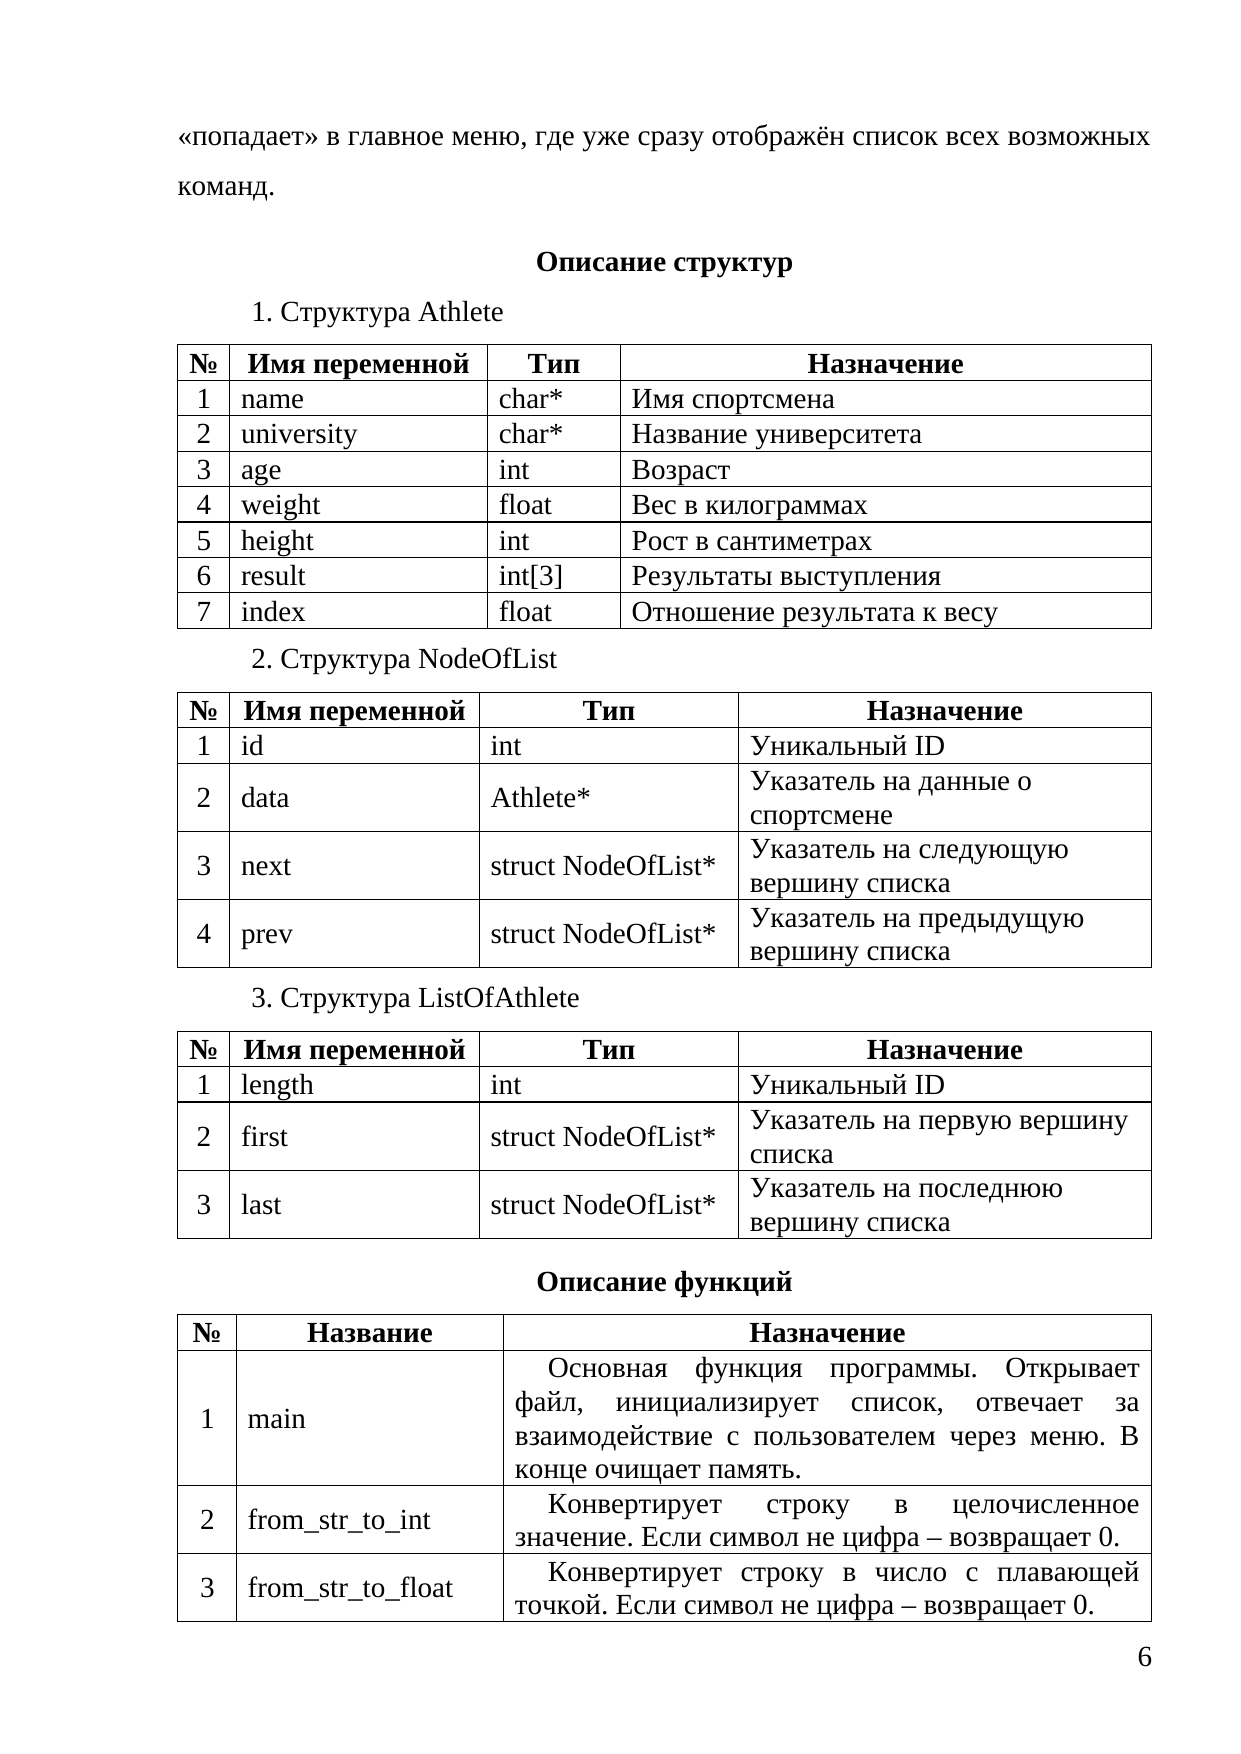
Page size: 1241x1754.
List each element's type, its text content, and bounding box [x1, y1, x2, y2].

table_cell 1 [178, 1067, 229, 1101]
table_cell Athlete* [480, 764, 738, 831]
table_header Назначение [739, 693, 1151, 727]
table_cell char* [488, 416, 620, 451]
table_cell char* [488, 381, 620, 415]
table_cell struct NodeOfList* [480, 900, 738, 967]
table_cell Основная функция программы. Открывает файл, инициализирует список, отвечает за взаимодействие с пользователем через меню. В конце очищает память. [504, 1351, 1151, 1485]
table_cell int [488, 452, 620, 486]
table_cell Имя спортсмена [621, 381, 1151, 415]
subtitle Описание структур [177, 244, 1152, 277]
text 3. Структура ListOfAthlete [177, 980, 1152, 1014]
table_cell struct NodeOfList* [480, 1103, 738, 1169]
table_cell Рост в сантиметрах [621, 523, 1151, 557]
table_cell Уникальный ID [739, 728, 1151, 762]
table_cell last [230, 1171, 479, 1238]
table_header № [178, 693, 229, 727]
table_cell 2 [178, 764, 229, 831]
table_cell index [230, 593, 487, 628]
table_cell int [480, 1067, 738, 1101]
table_header Тип [480, 1032, 738, 1066]
table_cell int [480, 728, 738, 762]
table_cell 4 [178, 487, 229, 521]
table_cell id [230, 728, 479, 762]
table_cell data [230, 764, 479, 831]
table_cell 2 [178, 1486, 236, 1553]
text 1. Структура Athlete [177, 294, 1152, 328]
table_cell Результаты выступления [621, 558, 1151, 592]
table_cell 2 [178, 1103, 229, 1169]
text 2. Структура NodeOfList [177, 641, 1152, 675]
table_header № [178, 1032, 229, 1066]
table_cell float [488, 487, 620, 521]
table_cell main [237, 1351, 503, 1485]
table_cell Уникальный ID [739, 1067, 1151, 1101]
table_cell 1 [178, 1351, 236, 1485]
table_cell from_str_to_int [237, 1486, 503, 1553]
table_cell 3 [178, 832, 229, 899]
table_cell age [230, 452, 487, 486]
table_cell Указатель на следующую вершину списка [739, 832, 1151, 899]
table_header Название [237, 1315, 503, 1349]
table_cell Конвертирует строку в число с плавающей точкой. Если символ не цифра – возвращает 0. [504, 1554, 1151, 1621]
table_header Назначение [739, 1032, 1151, 1066]
table_cell weight [230, 487, 487, 521]
table_cell length [230, 1067, 479, 1101]
table_header Назначение [504, 1315, 1151, 1349]
table_cell Указатель на первую вершину списка [739, 1103, 1151, 1169]
table_cell Указатель на предыдущую вершину списка [739, 900, 1151, 967]
table_cell height [230, 523, 487, 557]
table_cell Возраст [621, 452, 1151, 486]
table_cell university [230, 416, 487, 451]
table_header Имя переменной [230, 345, 487, 380]
table_cell struct NodeOfList* [480, 832, 738, 899]
table_cell float [488, 593, 620, 628]
table_cell 6 [178, 558, 229, 592]
table_header Назначение [621, 345, 1151, 380]
table_cell int [488, 523, 620, 557]
table_cell Указатель на последнюю вершину списка [739, 1171, 1151, 1238]
table_cell 4 [178, 900, 229, 967]
table_cell 1 [178, 728, 229, 762]
table_cell prev [230, 900, 479, 967]
table_header № [178, 1315, 236, 1349]
table_cell from_str_to_float [237, 1554, 503, 1621]
table_cell 3 [178, 1554, 236, 1621]
table_cell Конвертирует строку в целочисленное значение. Если символ не цифра – возвращает 0. [504, 1486, 1151, 1553]
table_cell first [230, 1103, 479, 1169]
table_cell Указатель на данные о спортсмене [739, 764, 1151, 831]
table_cell name [230, 381, 487, 415]
table_cell 2 [178, 416, 229, 451]
table_cell 1 [178, 381, 229, 415]
table_header Тип [480, 693, 738, 727]
table_header Имя переменной [230, 693, 479, 727]
table_cell int[3] [488, 558, 620, 592]
table_header № [178, 345, 229, 380]
table_header Тип [488, 345, 620, 380]
table_cell Отношение результата к весу [621, 593, 1151, 628]
table_cell next [230, 832, 479, 899]
table_cell Вес в килограммах [621, 487, 1151, 521]
subtitle Описание функций [177, 1264, 1152, 1297]
table_cell 3 [178, 1171, 229, 1238]
table_cell 3 [178, 452, 229, 486]
table_cell result [230, 558, 487, 592]
table_cell struct NodeOfList* [480, 1171, 738, 1238]
table_header Имя переменной [230, 1032, 479, 1066]
table_cell 7 [178, 593, 229, 628]
table_cell 5 [178, 523, 229, 557]
table_cell Название университета [621, 416, 1151, 451]
